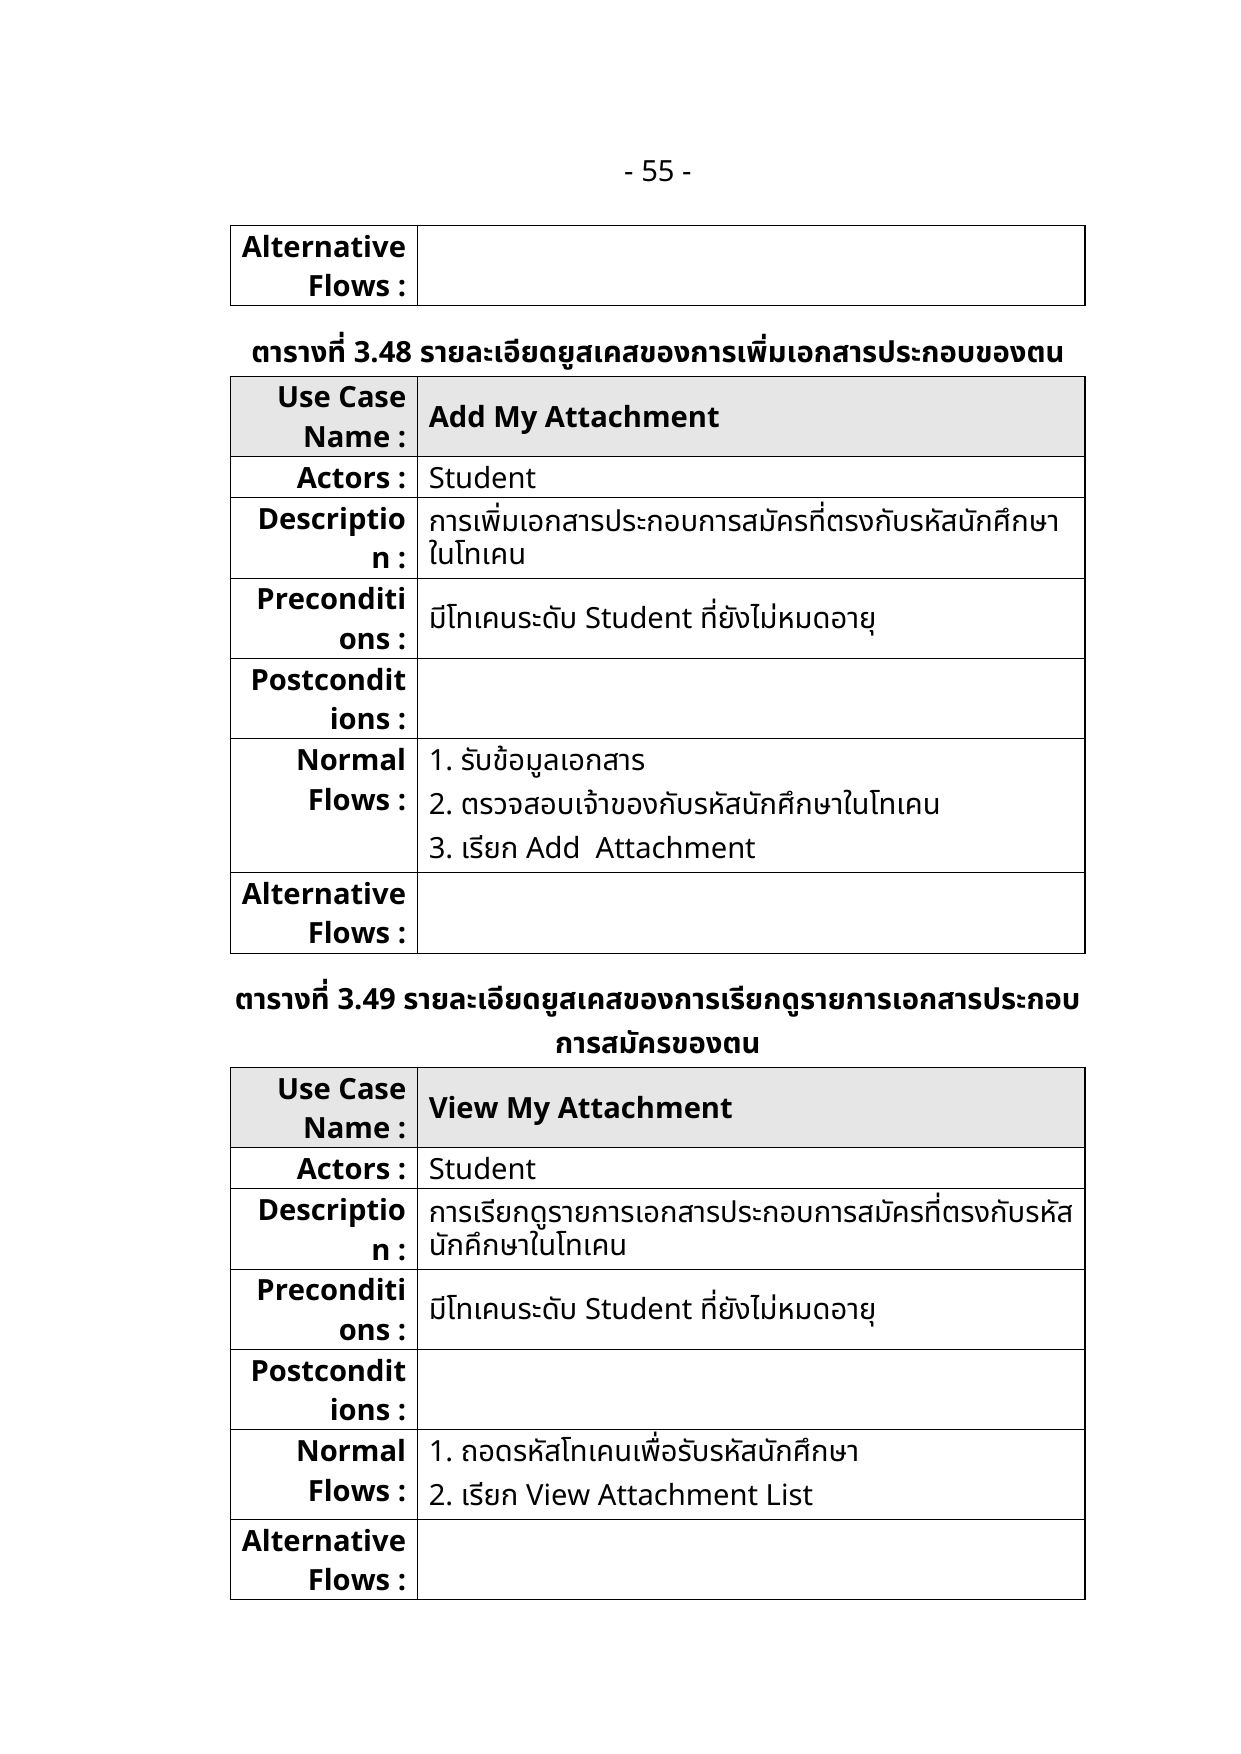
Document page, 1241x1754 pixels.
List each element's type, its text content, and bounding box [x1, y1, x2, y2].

table_cell Description : [231, 498, 417, 577]
table_cell Preconditions : [231, 1270, 417, 1349]
table_cell มีโทเคนระดับ Student ที่ยังไม่หมดอายุ [418, 1270, 1084, 1349]
table_cell Alternative Flows : [231, 873, 417, 952]
table_cell มีโทเคนระดับ Student ที่ยังไม่หมดอายุ [418, 579, 1084, 658]
table_cell การเพิ่มเอกสารประกอบการสมัครที่ตรงกับรหัสนักศึกษาในโทเคน [418, 498, 1084, 577]
table_cell การเรียกดูรายการเอกสารประกอบการสมัครที่ตรงกับรหัสนักคึกษาในโทเคน [418, 1189, 1084, 1268]
table_cell [418, 873, 1084, 952]
table_cell Preconditions : [231, 579, 417, 658]
table_cell Actors : [231, 1148, 417, 1188]
table_cell Actors : [231, 457, 417, 497]
table_cell Description : [231, 1189, 417, 1268]
table_cell 1. รับข้อมูลเอกสาร 2. ตรวจสอบเจ้าของกับรหัสนักศึกษาในโทเคน 3. เรียก Add Attachment [418, 739, 1084, 872]
table_cell Alternative Flows : [231, 1520, 417, 1599]
table_cell Postconditions : [231, 659, 417, 738]
table_cell [418, 1520, 1084, 1599]
table_cell Alternative Flows : [231, 226, 417, 305]
table_cell 1. ถอดรหัสโทเคนเพื่อรับรหัสนักศึกษา 2. เรียก View Attachment List [418, 1430, 1084, 1519]
table_cell Normal Flows : [231, 739, 417, 872]
table_header View My Attachment [418, 1068, 1084, 1147]
table_header Use Case Name : [231, 377, 417, 456]
table_cell Normal Flows : [231, 1430, 417, 1519]
table_header Use Case Name : [231, 1068, 417, 1147]
table_cell Student [418, 457, 1084, 497]
table_cell Student [418, 1148, 1084, 1188]
table_cell Postconditions : [231, 1350, 417, 1429]
table_cell [418, 226, 1084, 305]
table_cell [418, 659, 1084, 738]
table_cell [418, 1350, 1084, 1429]
table_header Add My Attachment [418, 377, 1084, 456]
